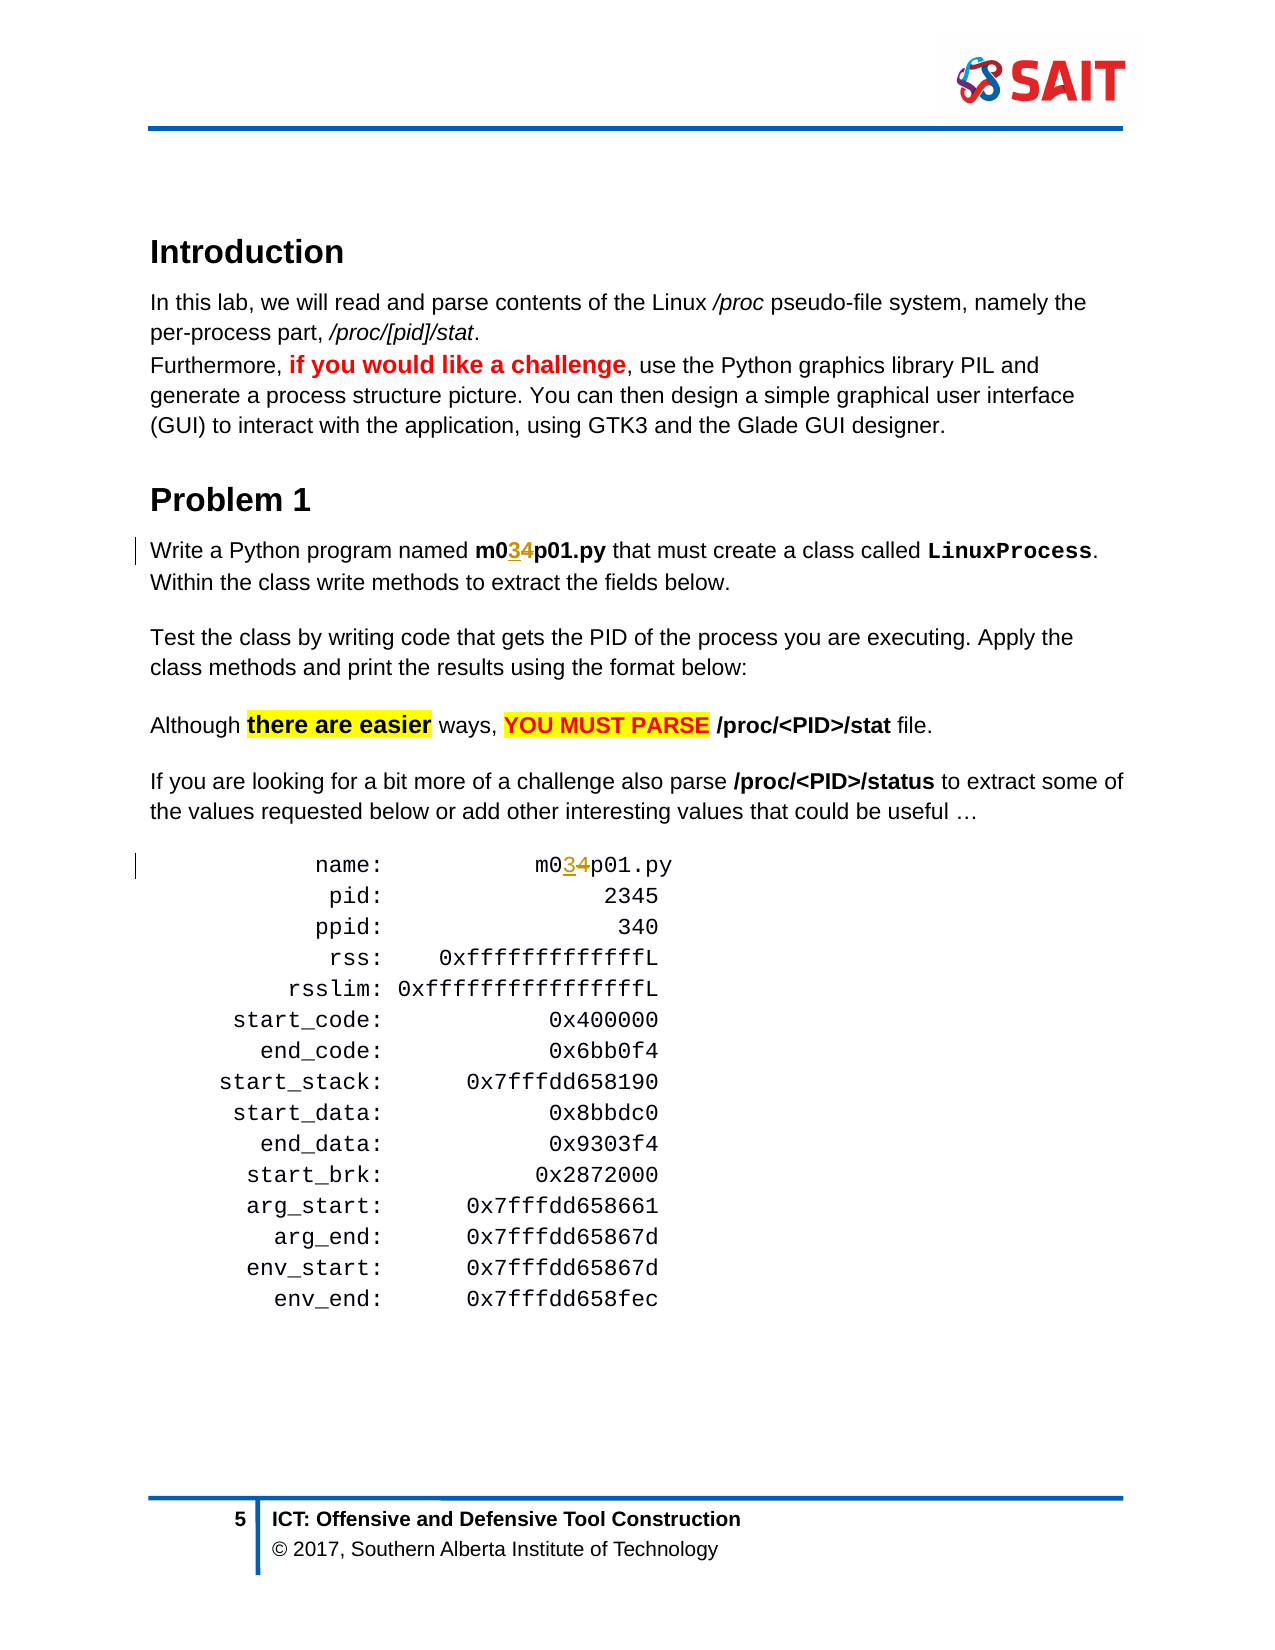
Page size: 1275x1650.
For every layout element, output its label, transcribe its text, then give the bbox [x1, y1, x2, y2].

text start_data: 0x8bbdc0 [150, 1101, 1125, 1127]
text In this lab, we will read and parse contents of the Linux /proc pseudo-file system, namely the per-process part, /proc/[pid]/stat. [150, 289, 1125, 346]
text env_end: 0x7fffdd658fec [150, 1288, 1125, 1313]
text Although there are easier ways, YOU MUST PARSE /proc/<PID>/stat file. [150, 709, 1125, 738]
subtitle Problem 1 [150, 480, 1125, 518]
picture [937, 37, 1145, 123]
text If you are looking for a bit more of a challenge also parse /proc/<PID>/status to extract some of the values requested below or add other interesting values that could be useful … [150, 768, 1125, 824]
text Test the class by writing code that gets the PID of the process you are executing. Apply the class methods and print the results using the format below: [150, 624, 1125, 681]
text start_brk: 0x2872000 [150, 1163, 1125, 1189]
text end_data: 0x9303f4 [150, 1132, 1125, 1158]
text arg_end: 0x7fffdd65867d [150, 1226, 1125, 1251]
subtitle Introduction [150, 232, 1125, 271]
text rsslim: 0xffffffffffffffffL [150, 977, 1125, 1003]
text env_start: 0x7fffdd65867d [150, 1257, 1125, 1282]
text rss: 0xfffffffffffffL [150, 946, 1125, 972]
text pid: 2345 [150, 884, 1125, 910]
text ppid: 340 [150, 915, 1125, 941]
text start_code: 0x400000 [150, 1008, 1125, 1034]
text Write a Python program named m0p01.py that must create a class called LinuxProcess. Within the class write methods to extract the fields below. [150, 537, 1125, 595]
text name: m0p01.py [150, 853, 1125, 879]
text arg_start: 0x7fffdd658661 [150, 1194, 1125, 1220]
text Furthermore, if you would like a challenge, use the Python graphics library PIL and generate a process structure picture. You can then design a simple graphical user interface (GUI) to interact with the application, using GTK3 and the Glade GUI designer. [150, 349, 1125, 439]
text end_code: 0x6bb0f4 [150, 1039, 1125, 1065]
text start_stack: 0x7fffdd658190 [150, 1070, 1125, 1096]
